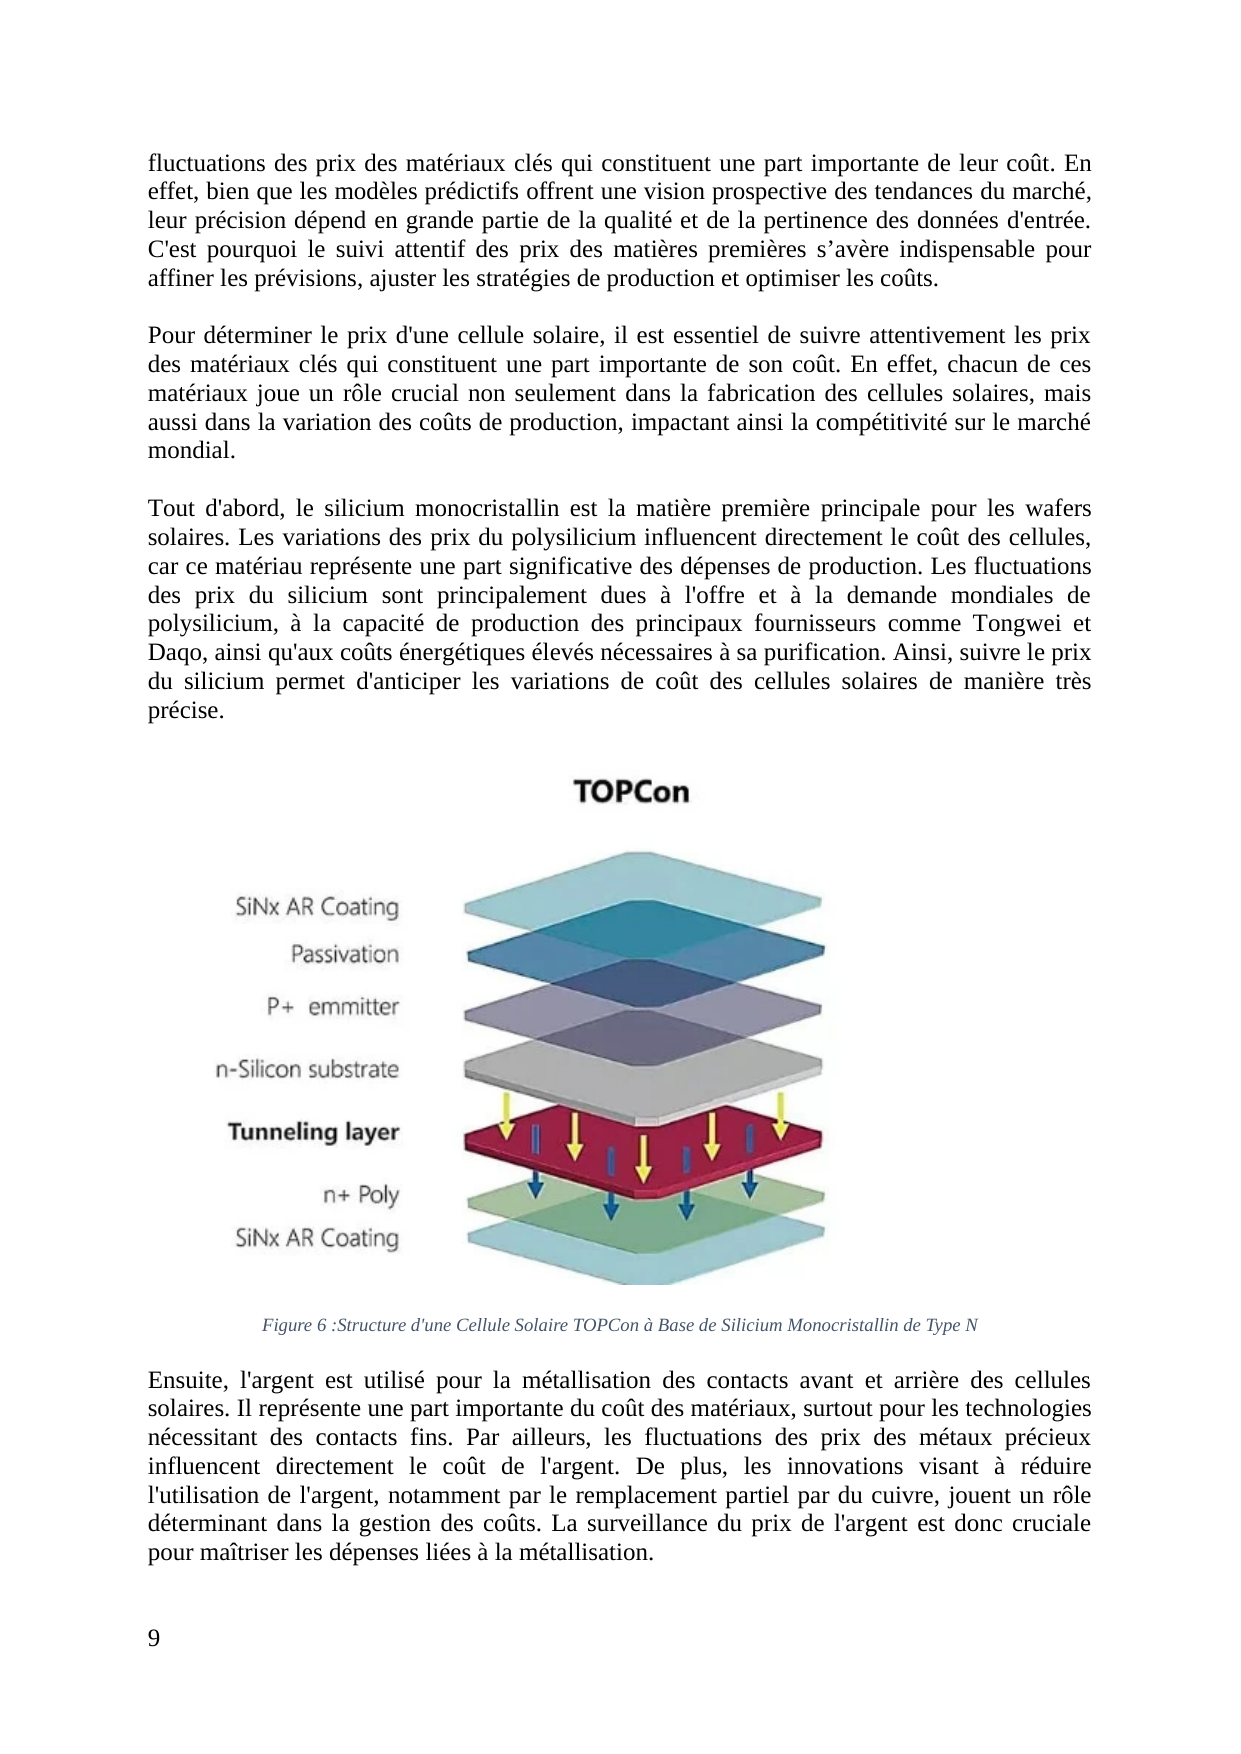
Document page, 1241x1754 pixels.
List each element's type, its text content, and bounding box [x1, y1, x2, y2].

text Pour déterminer le prix d'une cellule solaire, il est essentiel de suivre attentivement les prix des matériaux clés qui constituent une part importante de son coût. En effet, chacun de ces matériaux joue un rôle crucial non seulement dans la fabrication des cellules solaires, mais aussi dans la variation des coûts de production, impactant ainsi la compétitivité sur le marché mondial. [148, 321, 1093, 464]
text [148, 148, 1093, 291]
text Tout d'abord, le silicium monocristallin est la matière première principale pour les wafers solaires. Les variations des prix du polysilicium influencent directement le coût des cellules, car ce matériau représente une part significative des dépenses de production. Les fluctuations des prix du silicium sont principalement dues à l'offre et à la demande mondiales de polysilicium, à la capacité de production des principaux fournisseurs comme Tongwei et Daqo, ainsi qu'aux coûts énergétiques élevés nécessaires à sa purification. Ainsi, suivre le prix du silicium permet d'anticiper les variations de coût des cellules solaires de manière très précise. [148, 493, 1093, 723]
picture [147, 752, 1093, 1285]
text Ensuite, l'argent est utilisé pour la métallisation des contacts avant et arrière des cellules solaires. Il représente une part importante du coût des matériaux, surtout pour les technologies nécessitant des contacts fins. Par ailleurs, les fluctuations des prix des métaux précieux influencent directement le coût de l'argent. De plus, les innovations visant à réduire l'utilisation de l'argent, notamment par le remplacement partiel par du cuivre, jouent un rôle déterminant dans la gestion des coûts. La surveillance du prix de l'argent est donc cruciale pour maîtriser les dépenses liées à la métallisation. [148, 1365, 1093, 1566]
text Figure 6 :Structure d'une Cellule Solaire TOPCon à Base de Silicium Monocristallin de Type N [148, 1314, 1093, 1336]
